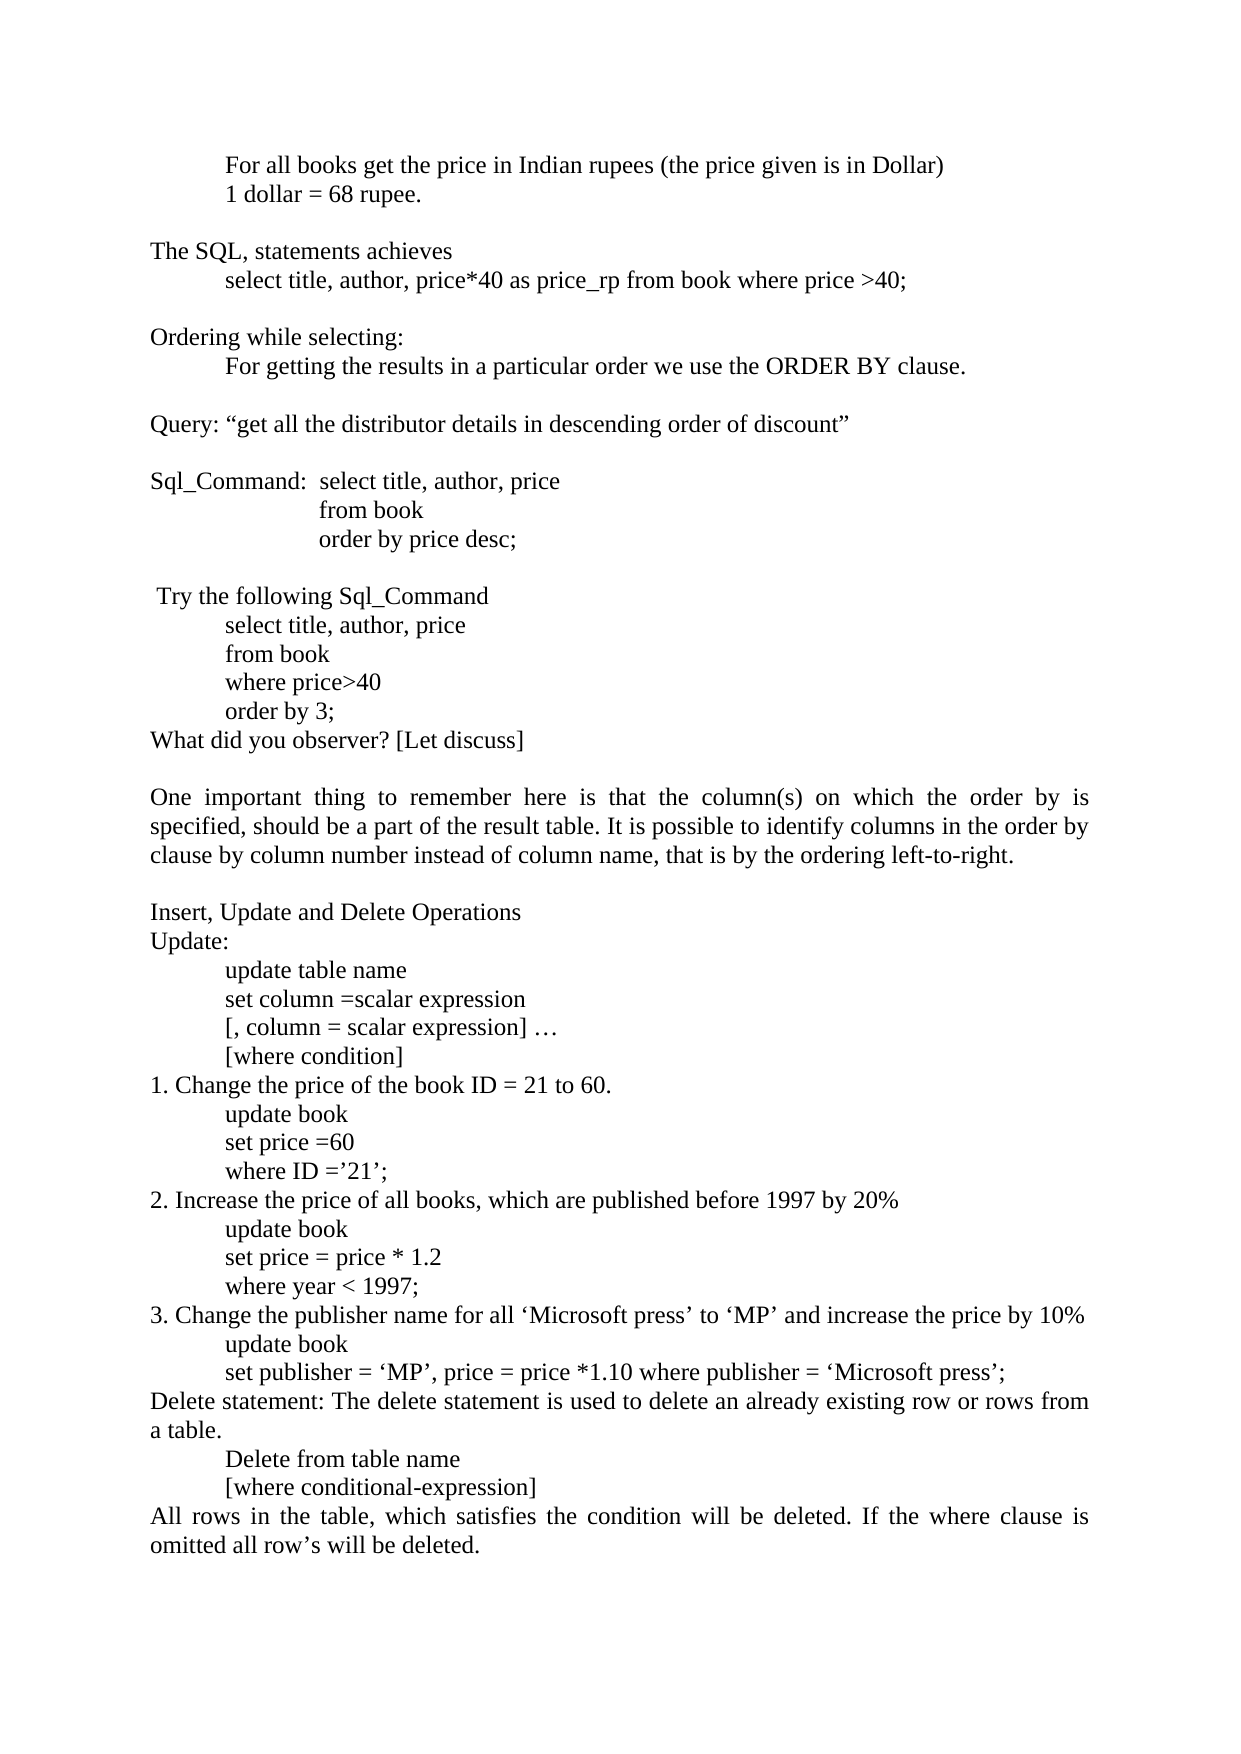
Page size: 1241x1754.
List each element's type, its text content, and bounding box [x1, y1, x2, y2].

text where price>40 [150, 667, 1090, 696]
text order by price desc; [150, 524, 1090, 552]
text select title, author, price*40 as price_rp from book where price >40; [150, 265, 1090, 294]
text set column =scalar expression [150, 984, 1090, 1012]
text set publisher = ‘MP’, price = price *1.10 where publisher = ‘Microsoft press’; [150, 1357, 1090, 1386]
text Sql_Command: select title, author, price [150, 466, 1090, 495]
text Try the following Sql_Command [150, 581, 1090, 610]
text update book [150, 1329, 1090, 1357]
text One important thing to remember here is that the column(s) on which the order by is specified, should be a part of the result table. It is possible to identify columns in the order by clause by column number instead of column name, that is by the ordering left-to-right. [150, 782, 1090, 869]
text [where condition] [150, 1041, 1090, 1070]
text update table name [150, 955, 1090, 984]
text where ID =’21’; [150, 1156, 1090, 1185]
text Query: “get all the distributor details in descending order of discount” [150, 409, 1090, 437]
text Ordering while selecting: [150, 322, 1090, 351]
text 2. Increase the price of all books, which are published before 1997 by 20% [150, 1185, 1090, 1214]
text Update: [150, 926, 1090, 955]
text where year < 1997; [150, 1271, 1090, 1300]
text update book [150, 1214, 1090, 1242]
text Delete statement: The delete statement is used to delete an already existing row or rows from a table. [150, 1386, 1090, 1444]
text set price =60 [150, 1127, 1090, 1156]
text select title, author, price [150, 610, 1090, 639]
text order by 3; [150, 696, 1090, 725]
text 1. Change the price of the book ID = 21 to 60. [150, 1070, 1090, 1099]
text Insert, Update and Delete Operations [150, 897, 1090, 926]
text from book [150, 639, 1090, 667]
text What did you observer? [Let discuss] [150, 725, 1090, 754]
text Delete from table name [150, 1444, 1090, 1472]
text For all books get the price in Indian rupees (the price given is in Dollar) [150, 150, 1090, 179]
text The SQL, statements achieves [150, 236, 1090, 265]
text update book [150, 1099, 1090, 1127]
text from book [150, 495, 1090, 524]
text All rows in the table, which satisfies the condition will be deleted. If the where clause is omitted all row’s will be deleted. [150, 1501, 1090, 1559]
text [where conditional-expression] [150, 1472, 1090, 1501]
text 3. Change the publisher name for all ‘Microsoft press’ to ‘MP’ and increase the price by 10% [150, 1300, 1090, 1329]
text [, column = scalar expression] … [150, 1012, 1090, 1041]
text 1 dollar = 68 rupee. [150, 179, 1090, 207]
text For getting the results in a particular order we use the ORDER BY clause. [150, 351, 1090, 380]
text set price = price * 1.2 [150, 1242, 1090, 1271]
